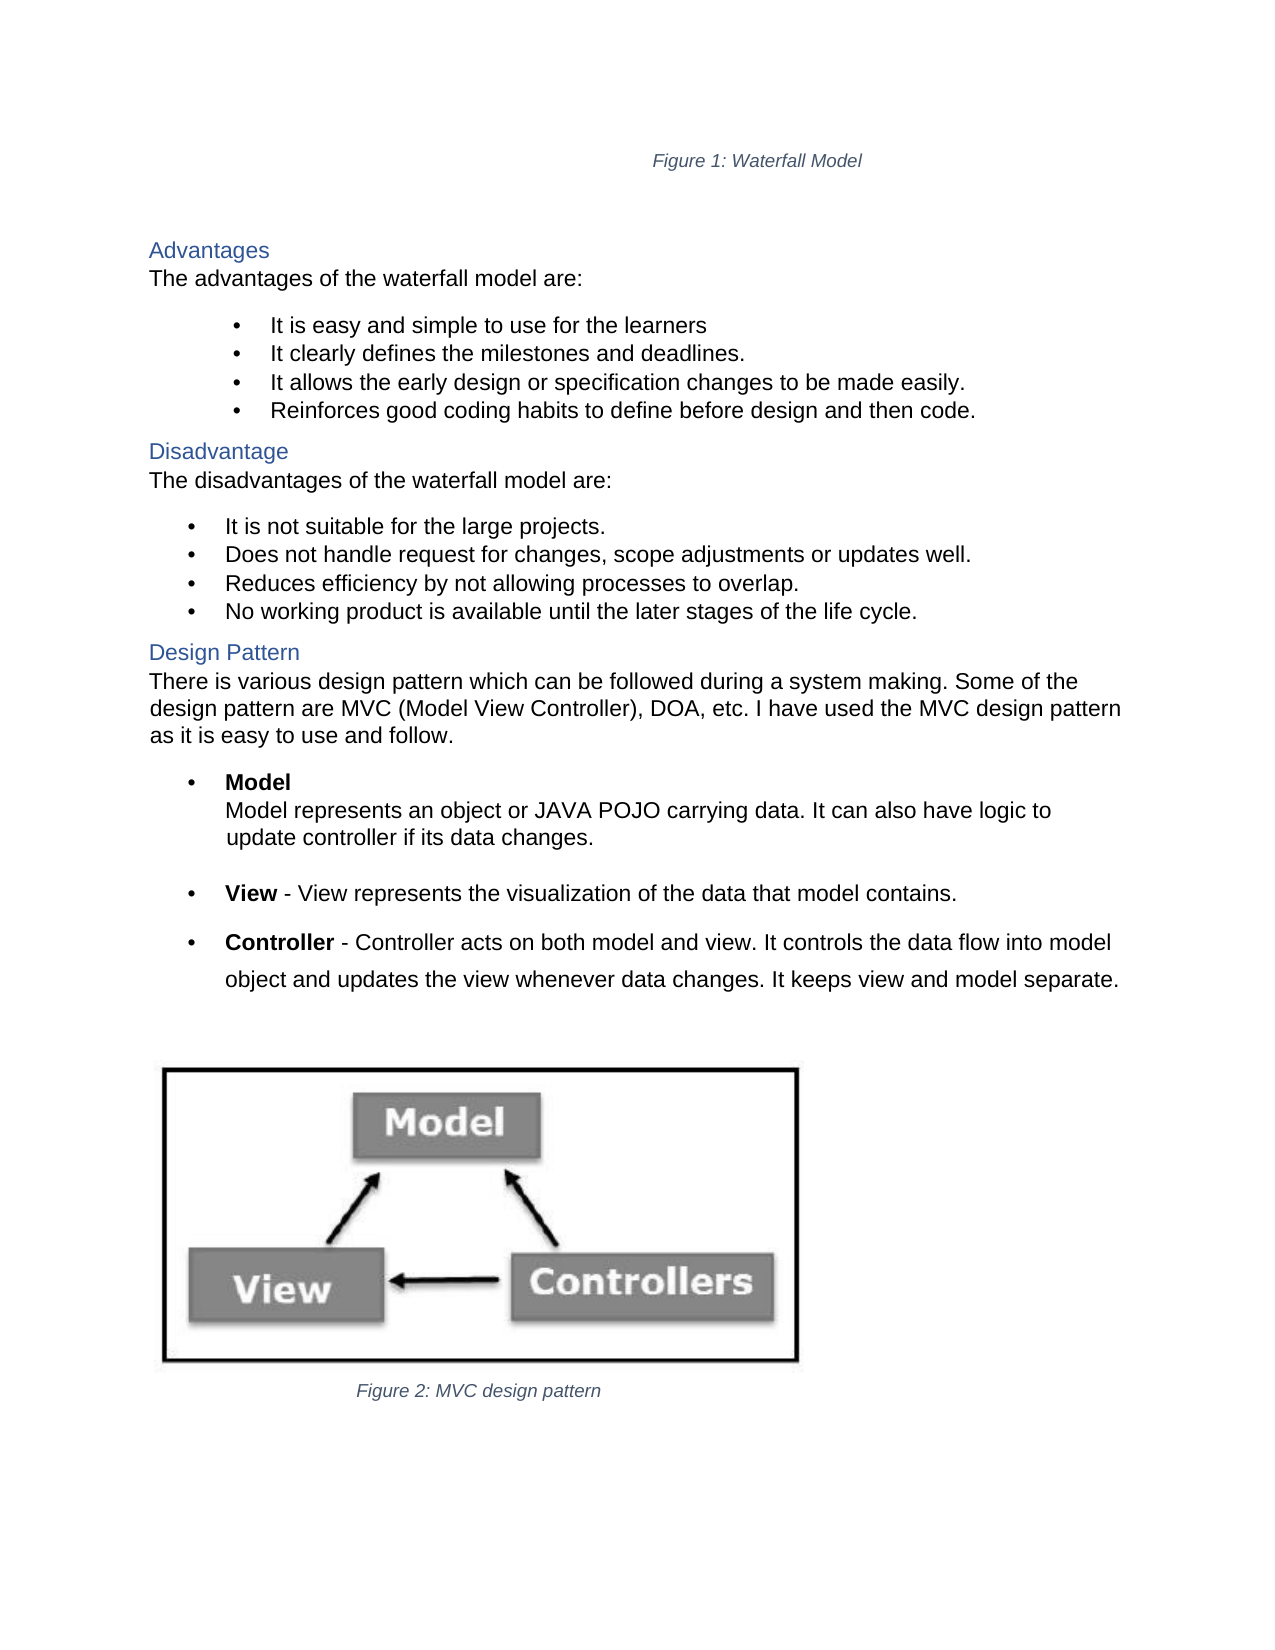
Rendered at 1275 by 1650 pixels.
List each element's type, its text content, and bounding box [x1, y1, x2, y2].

text Figure 1: Waterfall Model [148, 150, 1132, 172]
list Reduces efficiency by not allowing processes to overlap. [187, 570, 1125, 596]
text The advantages of the waterfall model are: [148, 265, 1125, 292]
text Model represents an object or JAVA POJO carrying data. It can also have logic to update controller if its data changes. [225, 797, 1125, 851]
picture [153, 1060, 804, 1376]
text There is various design pattern which can be followed during a system making. Some of the design pattern are MVC (Model View Controller), DOA, etc. I have used the MVC design pattern as it is easy to use and follow. [148, 668, 1125, 748]
list Controller - Controller acts on both model and view. It controls the data flow into model object and updates the view whenever data changes. It keeps view and model separate. [187, 928, 1125, 992]
list It allows the early design or specification changes to be made easily. [233, 369, 1125, 395]
text Figure 2: MVC design pattern [148, 1380, 1132, 1401]
subtitle Disadvantage [148, 438, 1128, 464]
text The disadvantages of the waterfall model are: [148, 467, 1125, 493]
list Reinforces good coding habits to define before design and then code. [233, 397, 1125, 423]
list It is not suitable for the large projects. [187, 513, 1125, 539]
subtitle Advantages [148, 237, 1128, 263]
list Model [187, 769, 1125, 795]
list It is easy and simple to use for the learners [233, 312, 1125, 338]
list Does not handle request for changes, scope adjustments or updates well. [187, 541, 1125, 568]
list No working product is available until the later stages of the life cycle. [187, 598, 1125, 624]
subtitle Design Pattern [148, 639, 1128, 665]
list View - View represents the visualization of the data that model contains. [187, 880, 1125, 906]
list It clearly defines the milestones and deadlines. [233, 340, 1125, 367]
